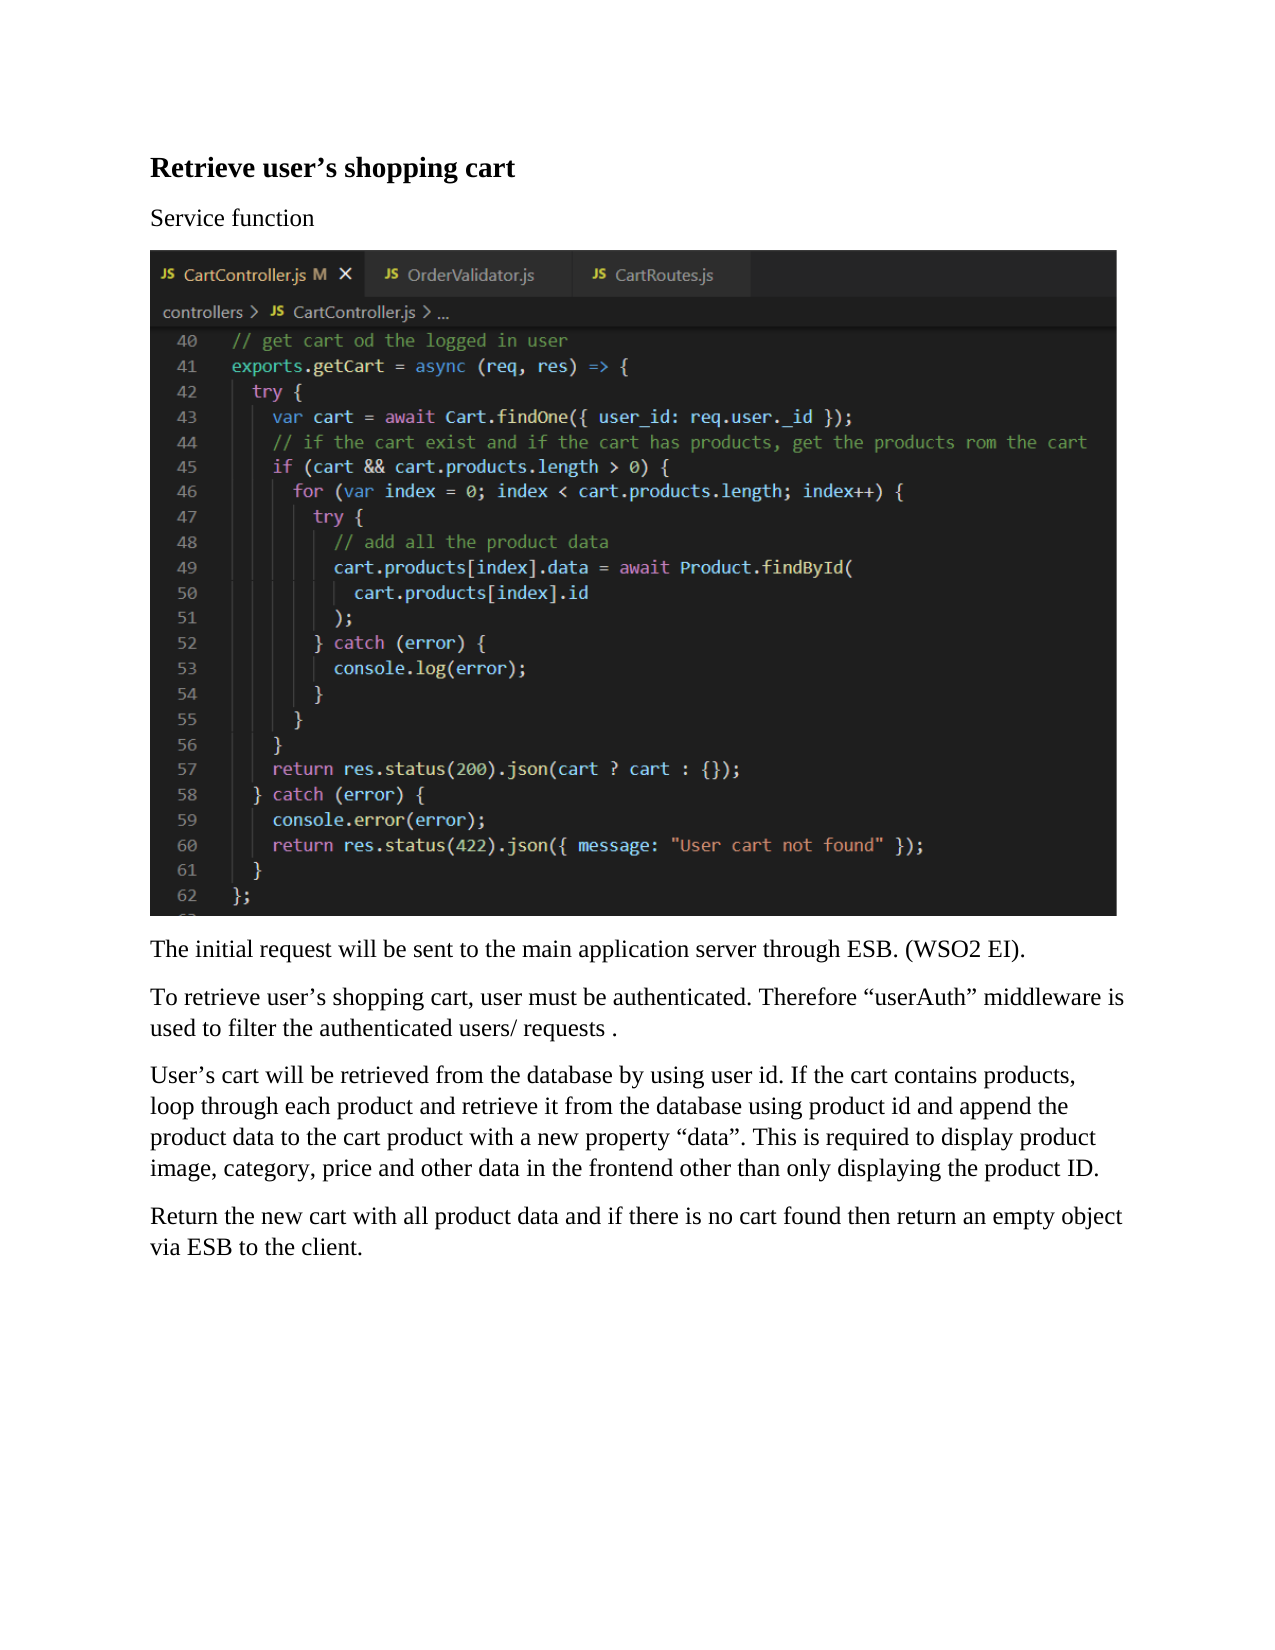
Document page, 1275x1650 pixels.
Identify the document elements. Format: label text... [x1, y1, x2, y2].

text Service function [150, 203, 1125, 232]
text User’s cart will be retrieved from the database by using user id. If the cart contains products, loop through each product and retrieve it from the database using product id and append the product data to the cart product with a new property “data”. This is required to display product image, category, price and other data in the frontend other than only displaying the product ID. [150, 1060, 1125, 1182]
text Return the new cart with all product data and if there is no cart found then return an empty object via ESB to the client. [150, 1201, 1125, 1261]
text To retrieve user’s shopping cart, user must be authenticated. Therefore “userAuth” middleware is used to filter the authenticated users/ requests . [150, 982, 1125, 1041]
text The initial request will be sent to the main application server through ESB. (WSO2 EI). [150, 934, 1125, 963]
text Retrieve user’s shopping cart [150, 150, 1125, 183]
picture [150, 250, 1117, 916]
